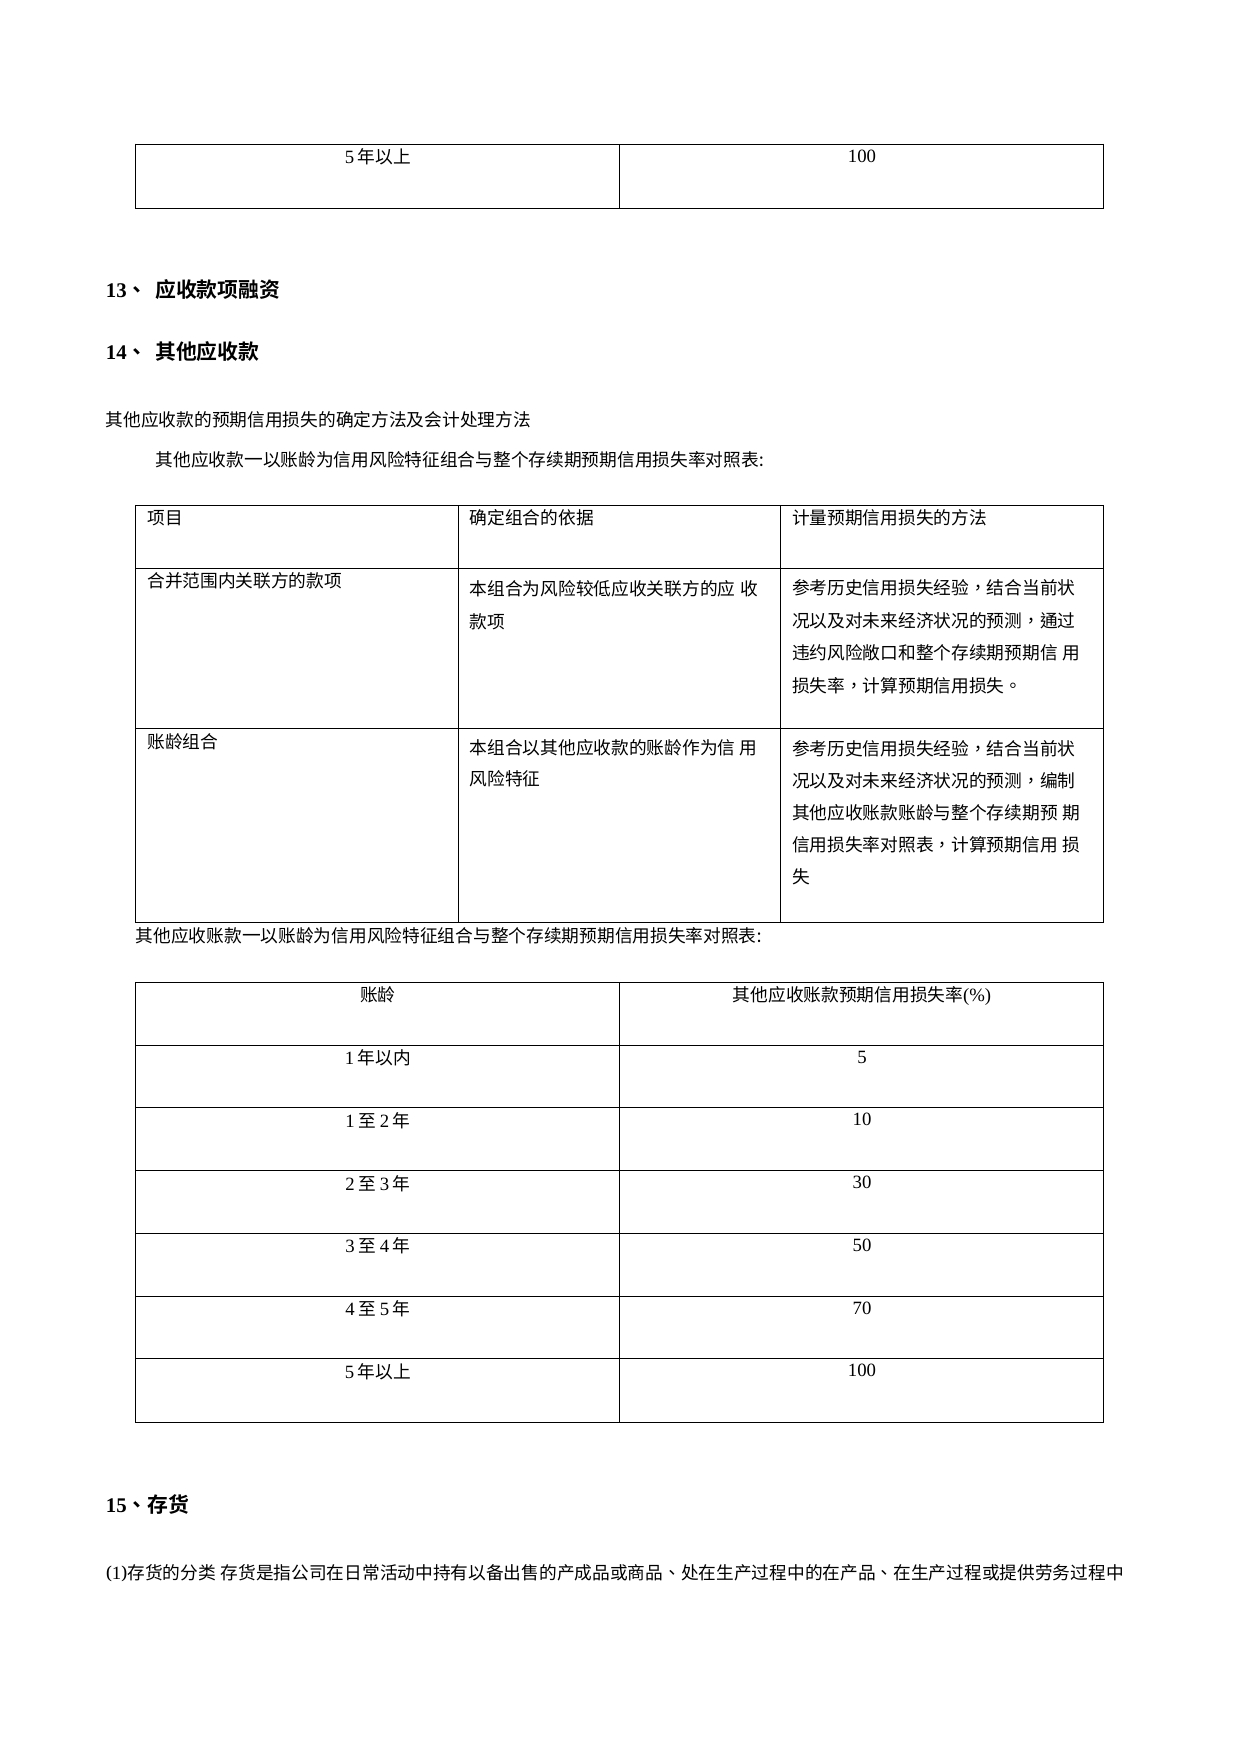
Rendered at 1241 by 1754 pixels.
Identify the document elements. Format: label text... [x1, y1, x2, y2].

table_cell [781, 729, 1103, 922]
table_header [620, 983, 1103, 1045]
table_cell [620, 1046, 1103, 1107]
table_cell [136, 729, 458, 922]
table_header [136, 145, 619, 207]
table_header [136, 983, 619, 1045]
subtitle 15、存货 [106, 1490, 1134, 1518]
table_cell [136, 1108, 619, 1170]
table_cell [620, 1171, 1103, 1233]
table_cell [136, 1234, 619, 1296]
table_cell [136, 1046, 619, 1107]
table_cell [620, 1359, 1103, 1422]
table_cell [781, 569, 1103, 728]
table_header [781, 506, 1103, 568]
subtitle 14、 其他应收款 [106, 337, 1134, 365]
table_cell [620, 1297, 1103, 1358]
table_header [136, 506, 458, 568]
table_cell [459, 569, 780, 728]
text 其他应收款的预期信用损失的确定方法及会计处理方法 [106, 407, 1134, 431]
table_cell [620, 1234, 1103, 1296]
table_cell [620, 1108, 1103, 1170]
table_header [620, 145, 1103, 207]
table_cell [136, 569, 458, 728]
text 其他应收款一以账龄为信用风险特征组合与整个存续期预期信用损失率对照表: [106, 446, 1134, 471]
subtitle 13、 应收款项融资 [106, 275, 1134, 304]
text 其他应收账款一以账龄为信用风险特征组合与整个存续期预期信用损失率对照表: [136, 923, 1134, 948]
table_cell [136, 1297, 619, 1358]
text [106, 1560, 1134, 1584]
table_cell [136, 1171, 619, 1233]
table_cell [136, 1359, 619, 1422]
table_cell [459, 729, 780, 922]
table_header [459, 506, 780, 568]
